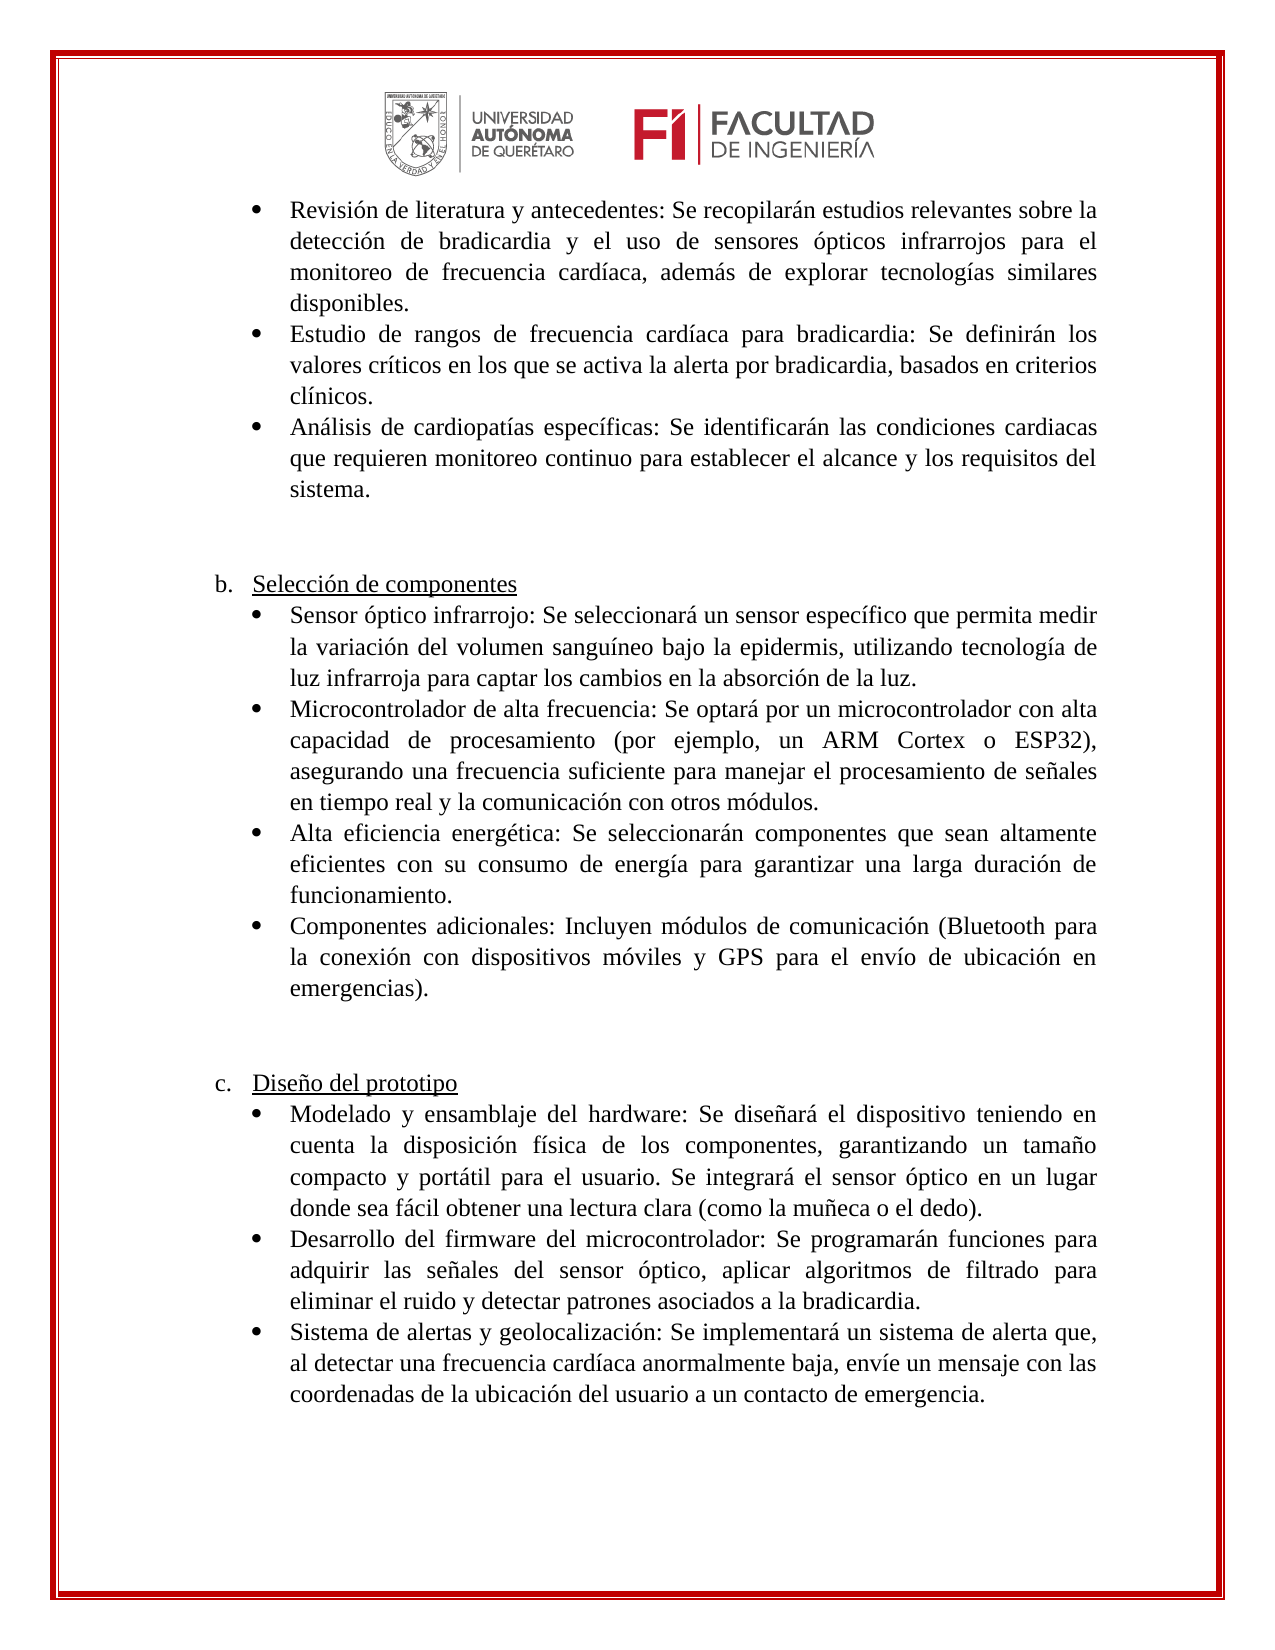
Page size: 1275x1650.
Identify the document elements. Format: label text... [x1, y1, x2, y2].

list Componentes adicionales: Incluyen módulos de comunicación (Bluetooth para la conexión con dispositivos móviles y GPS para el envío de ubicación en emergencias). [252, 911, 1098, 1002]
list Selección de componentes [214, 569, 1098, 598]
list Estudio de rangos de frecuencia cardíaca para bradicardia: Se definirán los valores críticos en los que se activa la alerta por bradicardia, basados en criterios clínicos. [252, 319, 1098, 410]
list Diseño del prototipo [214, 1068, 1098, 1097]
list Alta eficiencia energética: Se seleccionarán componentes que sean altamente eficientes con su consumo de energía para garantizar una larga duración de funcionamiento. [252, 818, 1098, 909]
list Análisis de cardiopatías específicas: Se identificarán las condiciones cardiacas que requieren monitoreo continuo para establecer el alcance y los requisitos del sistema. [252, 412, 1098, 503]
list Modelado y ensamblaje del hardware: Se diseñará el dispositivo teniendo en cuenta la disposición física de los componentes, garantizando un tamaño compacto y portátil para el usuario. Se integrará el sensor óptico en un lugar donde sea fácil obtener una lectura clara (como la muñeca o el dedo). [252, 1099, 1098, 1221]
list Desarrollo del firmware del microcontrolador: Se programarán funciones para adquirir las señales del sensor óptico, aplicar algoritmos de filtrado para eliminar el ruido y detectar patrones asociados a la bradicardia. [252, 1224, 1098, 1314]
list Revisión de literatura y antecedentes: Se recopilarán estudios relevantes sobre la detección de bradicardia y el uso de sensores ópticos infrarrojos para el monitoreo de frecuencia cardíaca, además de explorar tecnologías similares disponibles. [252, 195, 1098, 317]
list Sensor óptico infrarrojo: Se seleccionará un sensor específico que permita medir la variación del volumen sanguíneo bajo la epidermis, utilizando tecnología de luz infrarroja para captar los cambios en la absorción de la luz. [252, 601, 1098, 691]
picture [368, 73, 907, 195]
list Microcontrolador de alta frecuencia: Se optará por un microcontrolador con alta capacidad de procesamiento (por ejemplo, un ARM Cortex o ESP32), asegurando una frecuencia suficiente para manejar el procesamiento de señales en tiempo real y la comunicación con otros módulos. [252, 694, 1098, 816]
list Sistema de alertas y geolocalización: Se implementará un sistema de alerta que, al detectar una frecuencia cardíaca anormalmente baja, envíe un mensaje con las coordenadas de la ubicación del usuario a un contacto de emergencia. [252, 1317, 1098, 1408]
